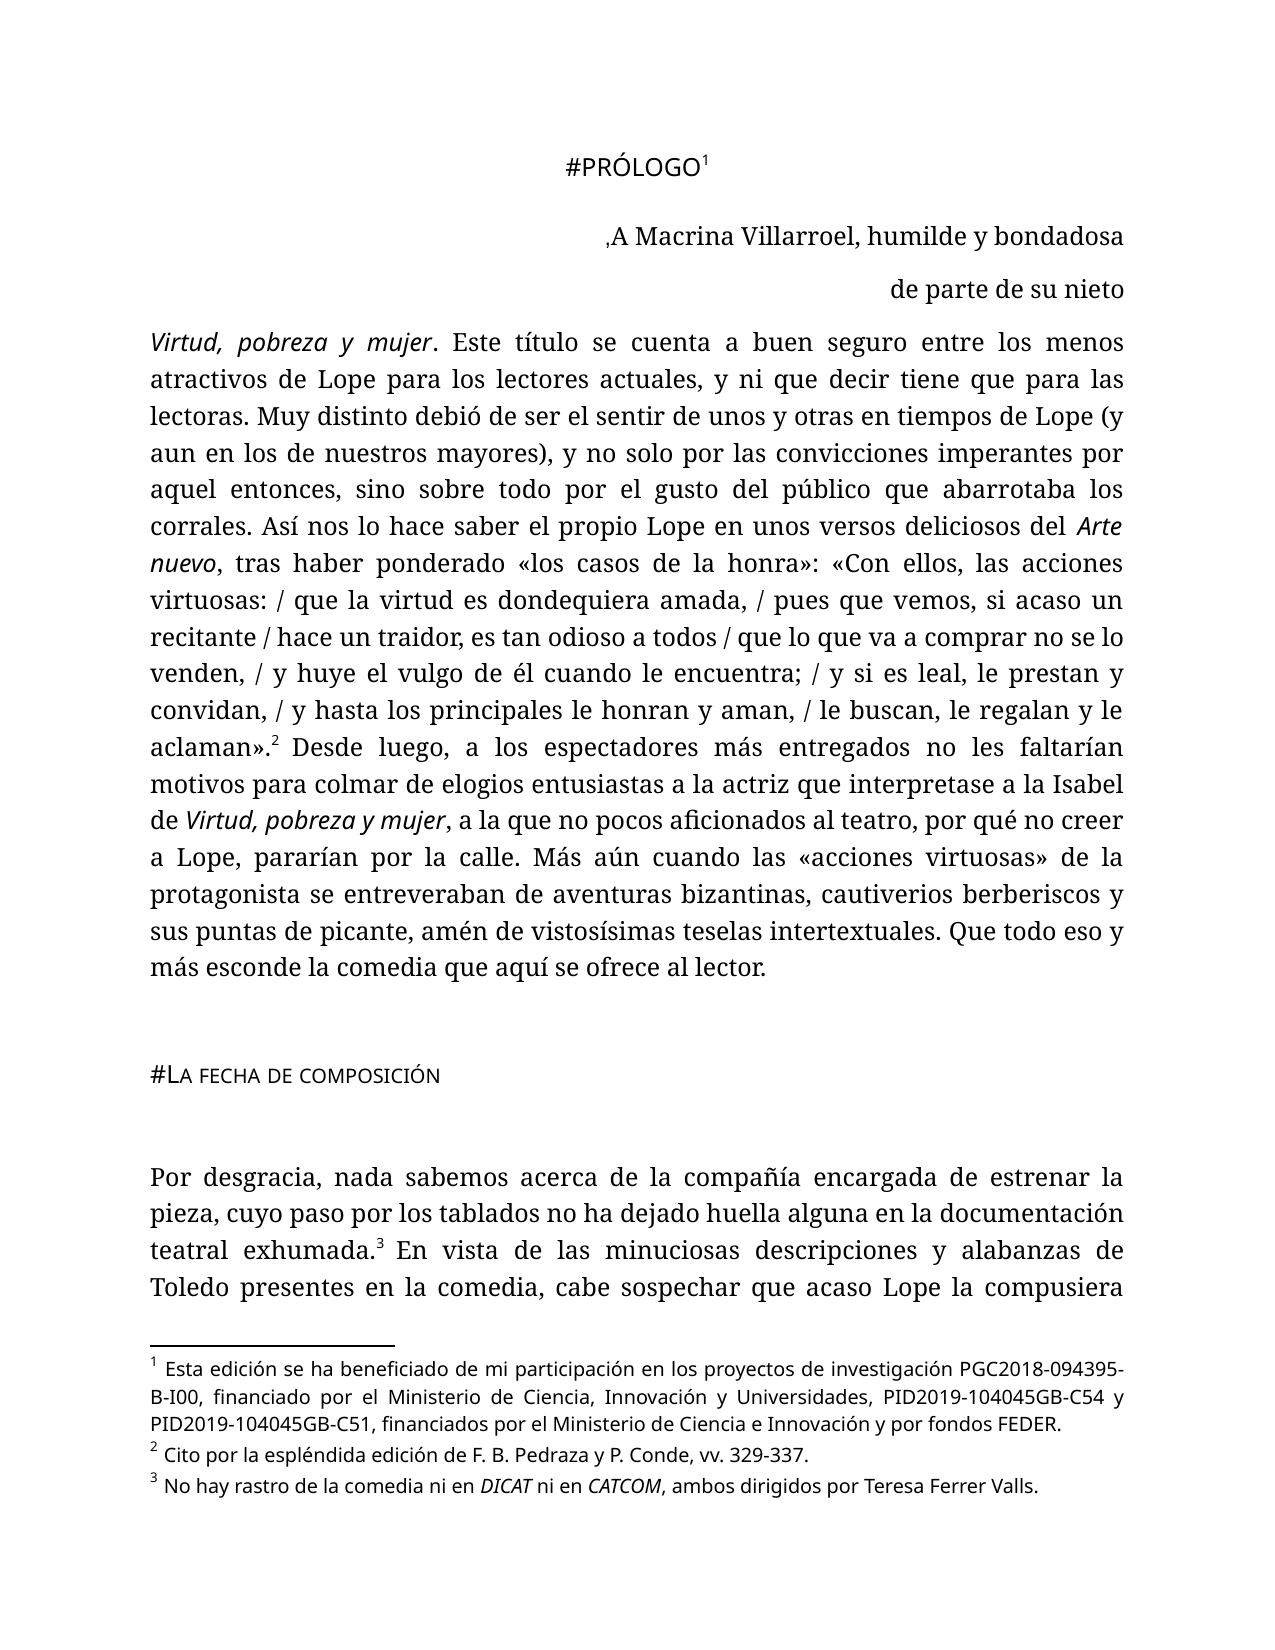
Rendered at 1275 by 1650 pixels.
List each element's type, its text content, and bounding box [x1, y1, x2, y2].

text Virtud, pobreza y mujer. Este título se cuenta a buen seguro entre los menos atractivos de Lope para los lectores actuales, y ni que decir tiene que para las lectoras. Muy distinto debió de ser el sentir de unos y otras en tiempos de Lope (y aun en los de nuestros mayores), y no solo por las convicciones imperantes por aquel entonces, sino sobre todo por el gusto del público que abarrotaba los corrales. Así nos lo hace saber el propio Lope en unos versos deliciosos del Arte nuevo, tras haber ponderado «los casos de la honra»: «Con ellos, las acciones virtuosas: / que la virtud es dondequiera amada, / pues que vemos, si acaso un recitante / hace un traidor, es tan odioso a todos / que lo que va a comprar no se lo venden, / y huye el vulgo de él cuando le encuentra; / y si es leal, le prestan y convidan, / y hasta los principales le honran y aman, / le buscan, le regalan y le aclaman». Desde luego, a los espectadores más entregados no les faltarían motivos para colmar de elogios entusiastas a la actriz que interpretase a la Isabel de Virtud, pobreza y mujer, a la que no pocos aficionados al teatro, por qué no creer a Lope, pararían por la calle. Más aún cuando las «acciones virtuosas» de la protagonista se entreveraban de aventuras bizantinas, cautiverios berberiscos y sus puntas de picante, amén de vistosísimas teselas intertextuales. Que todo eso y más esconde la comedia que aquí se ofrece al lector. [150, 325, 1125, 984]
text de parte de su nieto [150, 272, 1125, 306]
text #La fecha de composición [150, 1057, 1125, 1091]
text #PRÓLOGO [150, 150, 1125, 184]
text A Macrina Villarroel, humilde y bondadosa, [150, 218, 1125, 252]
